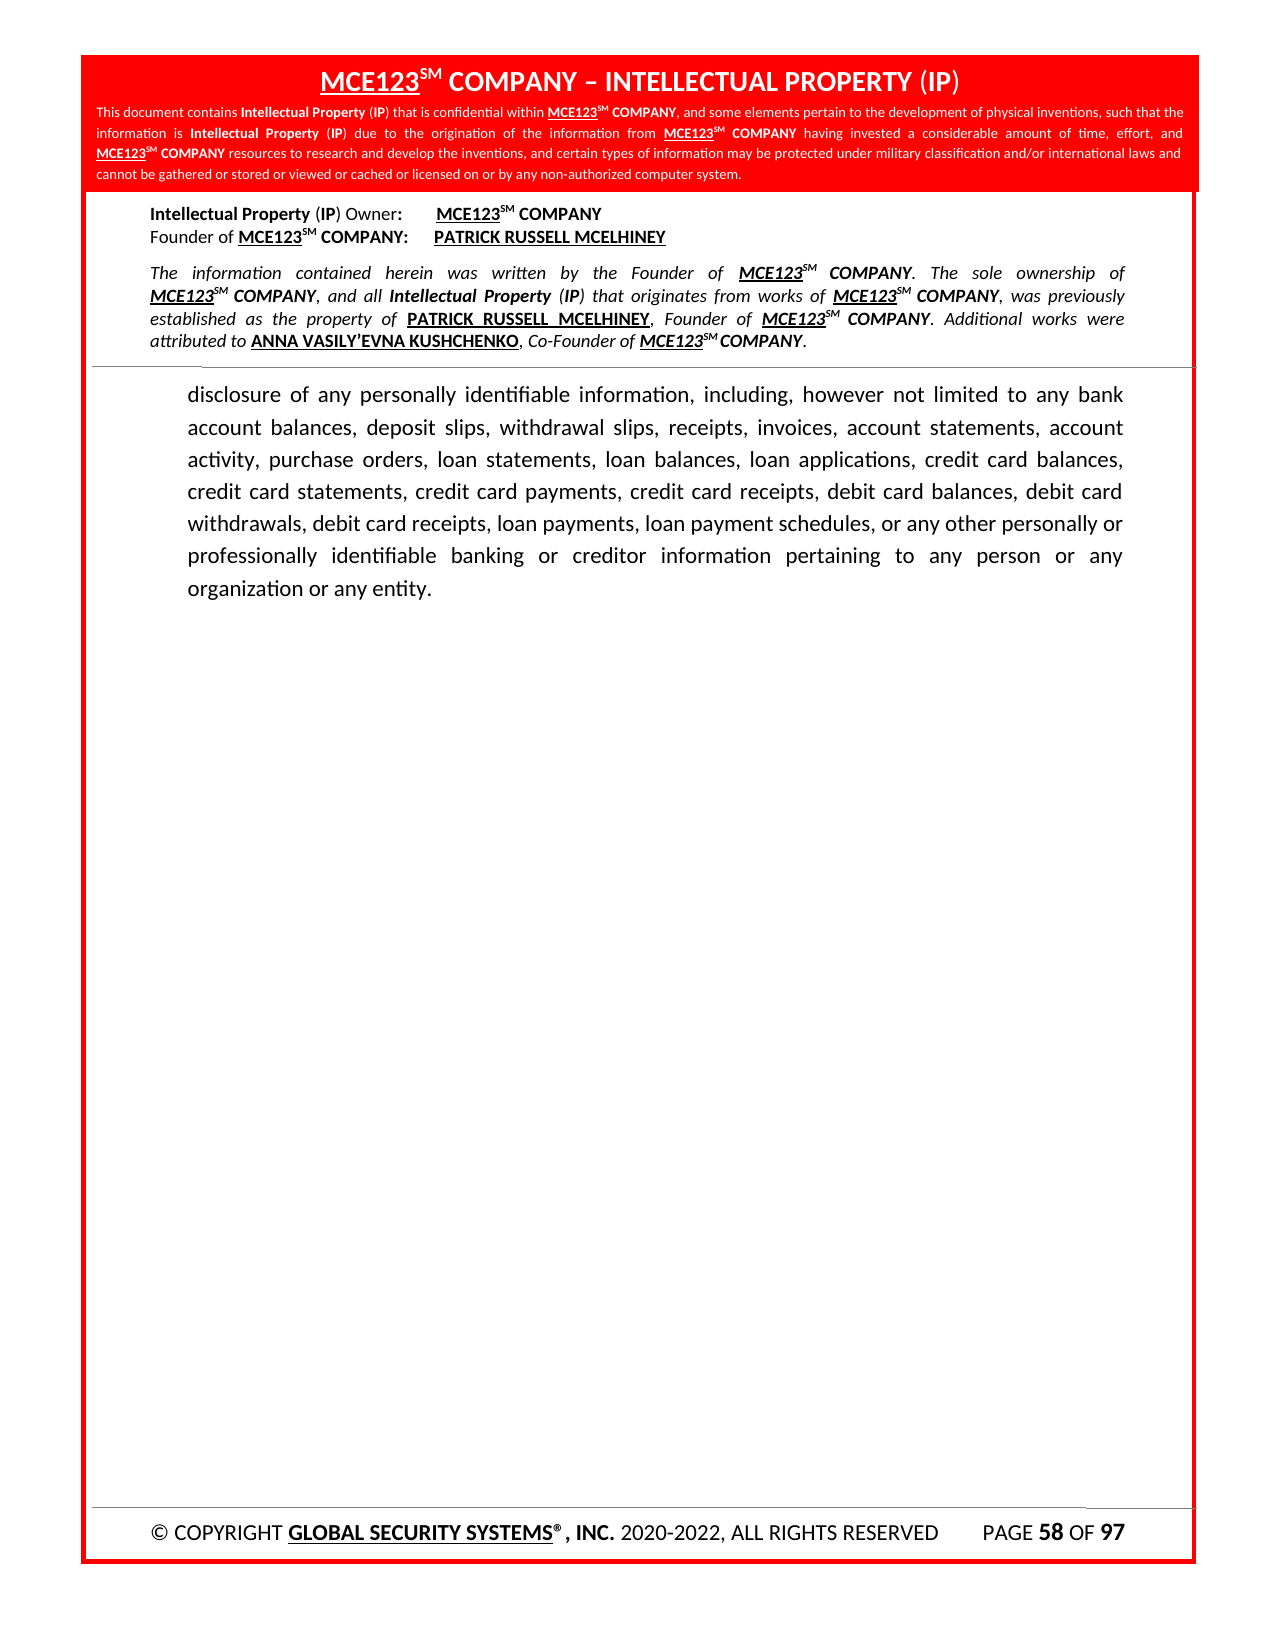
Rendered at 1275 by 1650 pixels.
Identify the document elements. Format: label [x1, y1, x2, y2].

text [150, 381, 1125, 602]
